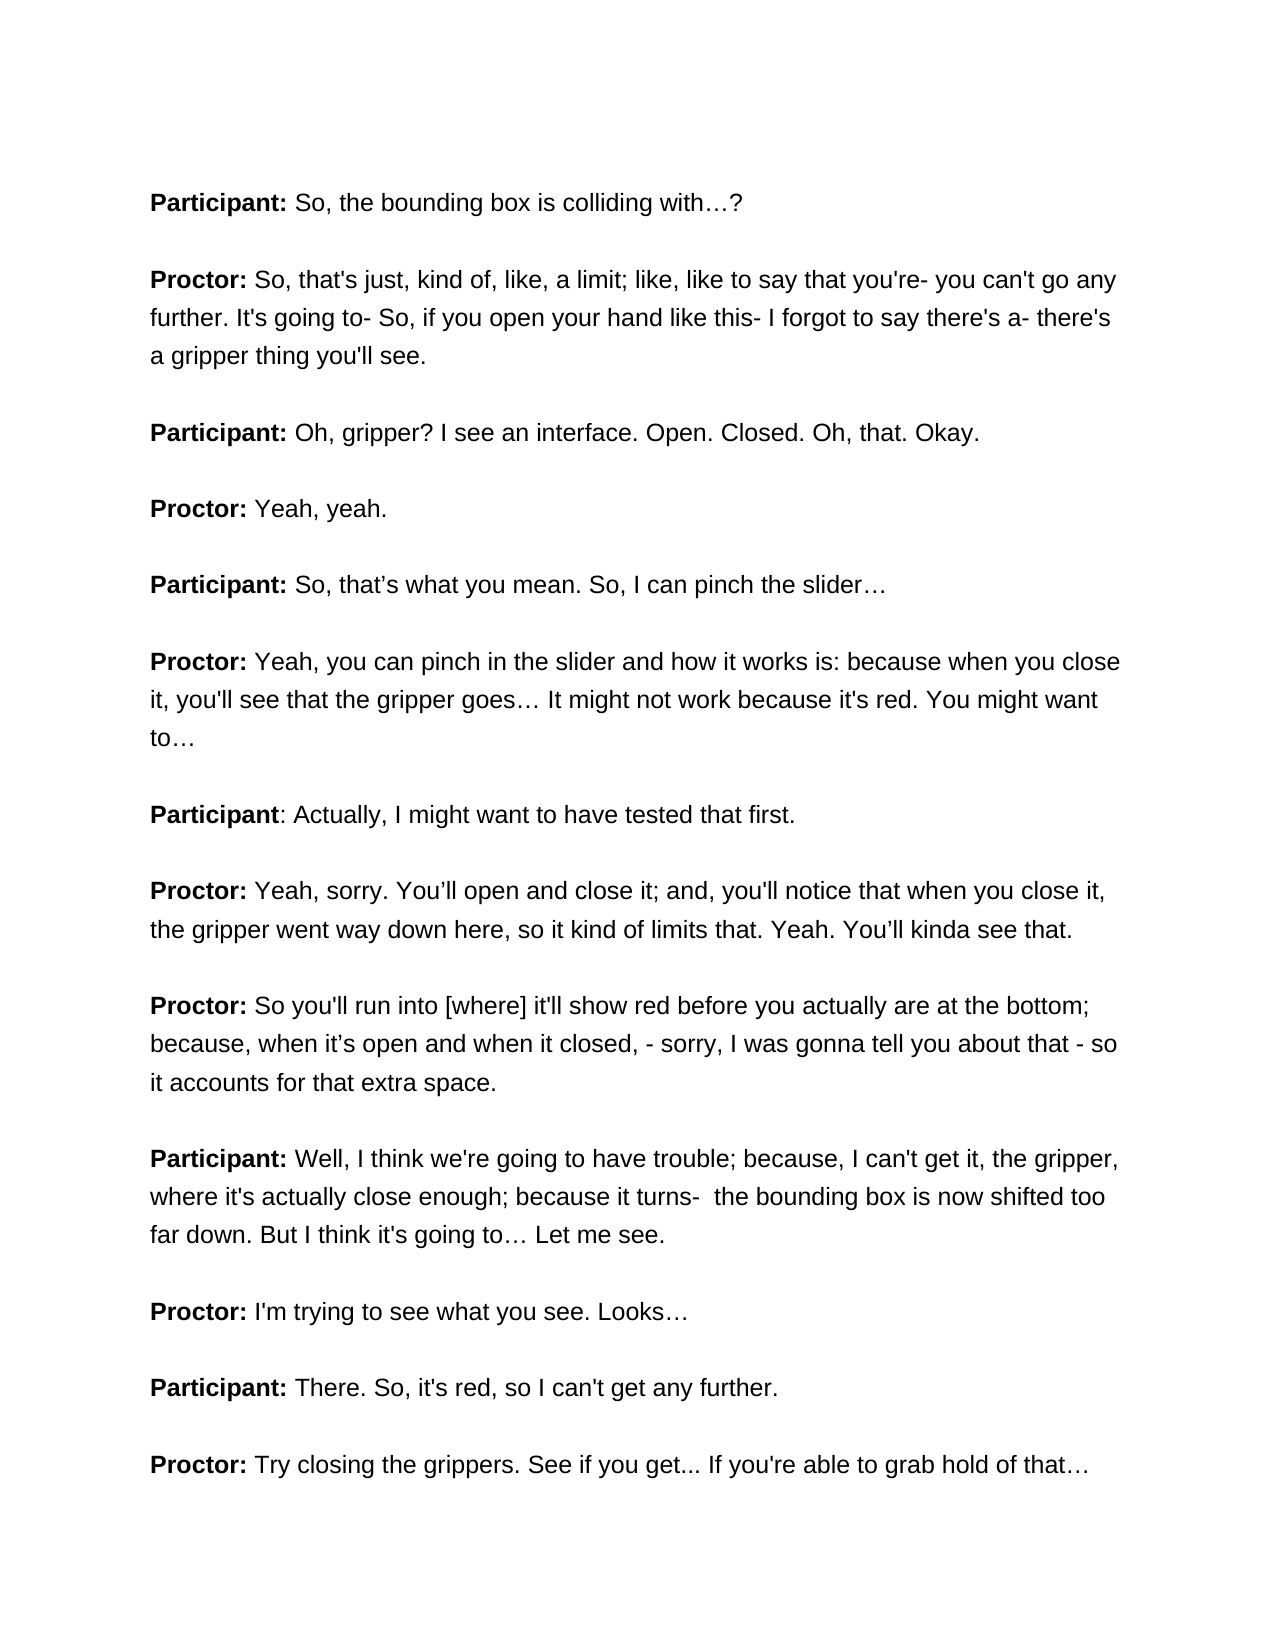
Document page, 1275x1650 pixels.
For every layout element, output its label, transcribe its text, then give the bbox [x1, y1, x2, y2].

text Proctor: So, that's just, kind of, like, a limit; like, like to say that you're- you can't go any further. It's going to- So, if you open your hand like this- I forgot to say there's a- there's a gripper thing you'll see. [150, 265, 1125, 370]
text Proctor: Yeah, yeah. [150, 494, 1125, 523]
text Participant: Actually, I might want to have tested that first. [150, 800, 1125, 829]
text Proctor: Yeah, you can pinch in the slider and how it works is: because when you close it, you'll see that the gripper goes… It might not work because it's red. You might want to… [150, 647, 1125, 752]
text Participant: Oh, gripper? I see an interface. Open. Closed. Oh, that. Okay. [150, 418, 1125, 446]
text Proctor: Try closing the grippers. See if you get... If you're able to grab hold of that… [150, 1450, 1125, 1478]
text Participant: So, the bounding box is colliding with…? [150, 188, 1125, 217]
text Proctor: I'm trying to see what you see. Looks… [150, 1297, 1125, 1326]
text Participant: There. So, it's red, so I can't get any further. [150, 1373, 1125, 1402]
text Proctor: So you'll run into [where] it'll show red before you actually are at the bottom; because, when it’s open and when it closed, - sorry, I was gonna tell you about that - so it accounts for that extra space. [150, 991, 1125, 1096]
text Proctor: Yeah, sorry. You’ll open and close it; and, you'll notice that when you close it, the gripper went way down here, so it kind of limits that. Yeah. You’ll kinda see that. [150, 876, 1125, 943]
text Participant: Well, I think we're going to have trouble; because, I can't get it, the gripper, where it's actually close enough; because it turns- the bounding box is now shifted too far down. But I think it's going to… Let me see. [150, 1144, 1125, 1249]
text Participant: So, that’s what you mean. So, I can pinch the slider… [150, 571, 1125, 599]
